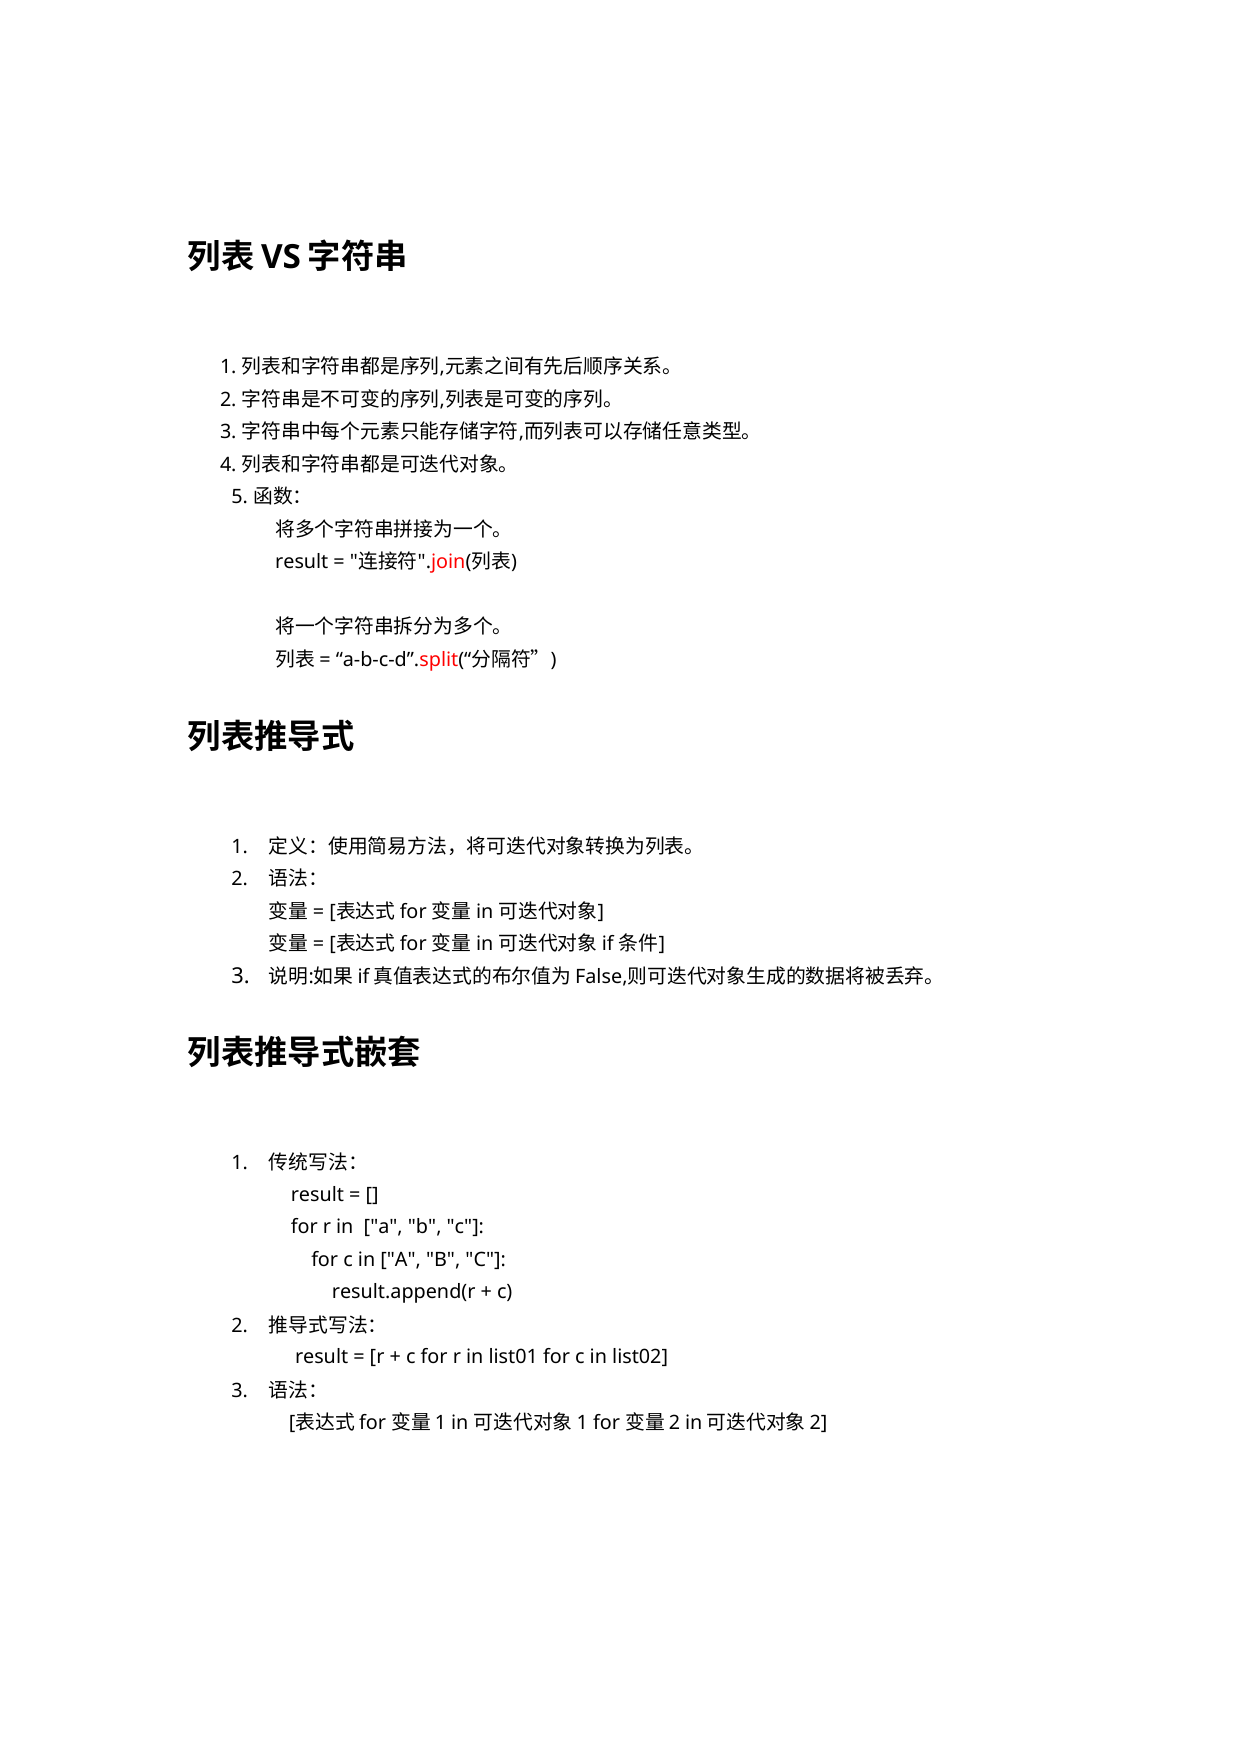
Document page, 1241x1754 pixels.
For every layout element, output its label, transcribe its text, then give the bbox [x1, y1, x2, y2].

text 将一个字符串拆分为多个。 [275, 609, 1053, 641]
list 语法： [231, 1372, 1053, 1405]
text 4. 列表和字符串都是可迭代对象。 [209, 446, 1053, 479]
text 将多个字符串拼接为一个。 [275, 511, 1053, 544]
text 3. 字符串中每个元素只能存储字符,而列表可以存储任意类型。 [209, 414, 1053, 446]
text 变量 = [表达式 for 变量 in 可迭代对象 if 条件] [269, 926, 1053, 958]
list 定义：使用简易方法，将可迭代对象转换为列表。 [231, 828, 1053, 861]
text result = "连接符".join(列表) [275, 544, 1053, 576]
text 1. 列表和字符串都是序列,元素之间有先后顺序关系。 [209, 349, 1053, 381]
list result.append(r + c) [291, 1275, 1053, 1307]
list 推导式写法： [231, 1307, 1053, 1340]
list for r in ["a", "b", "c"]: [291, 1210, 1053, 1242]
subtitle 列表VS字符串 [187, 222, 1053, 287]
list result = [r + c for r in list01 for c in list02] [275, 1340, 1053, 1372]
subtitle 列表推导式嵌套 [187, 1018, 1053, 1083]
subtitle 列表推导式 [187, 701, 1053, 766]
list 语法： [231, 861, 1053, 893]
text 变量 = [表达式 for 变量 in 可迭代对象] [269, 893, 1053, 926]
list for c in ["A", "B", "C"]: [291, 1242, 1053, 1275]
text 2. 字符串是不可变的序列,列表是可变的序列。 [209, 381, 1053, 414]
text 5. 函数： [187, 479, 1053, 511]
list result = [] [291, 1177, 1053, 1210]
list 说明:如果if真值表达式的布尔值为False,则可迭代对象生成的数据将被丢弃。 [231, 958, 1053, 991]
list 传统写法： [231, 1145, 1053, 1177]
text 列表 = “a-b-c-d”.split(“分隔符”) [275, 641, 1053, 674]
list [表达式 for 变量1 in 可迭代对象1 for 变量2 in可迭代对象2] [269, 1405, 1053, 1437]
